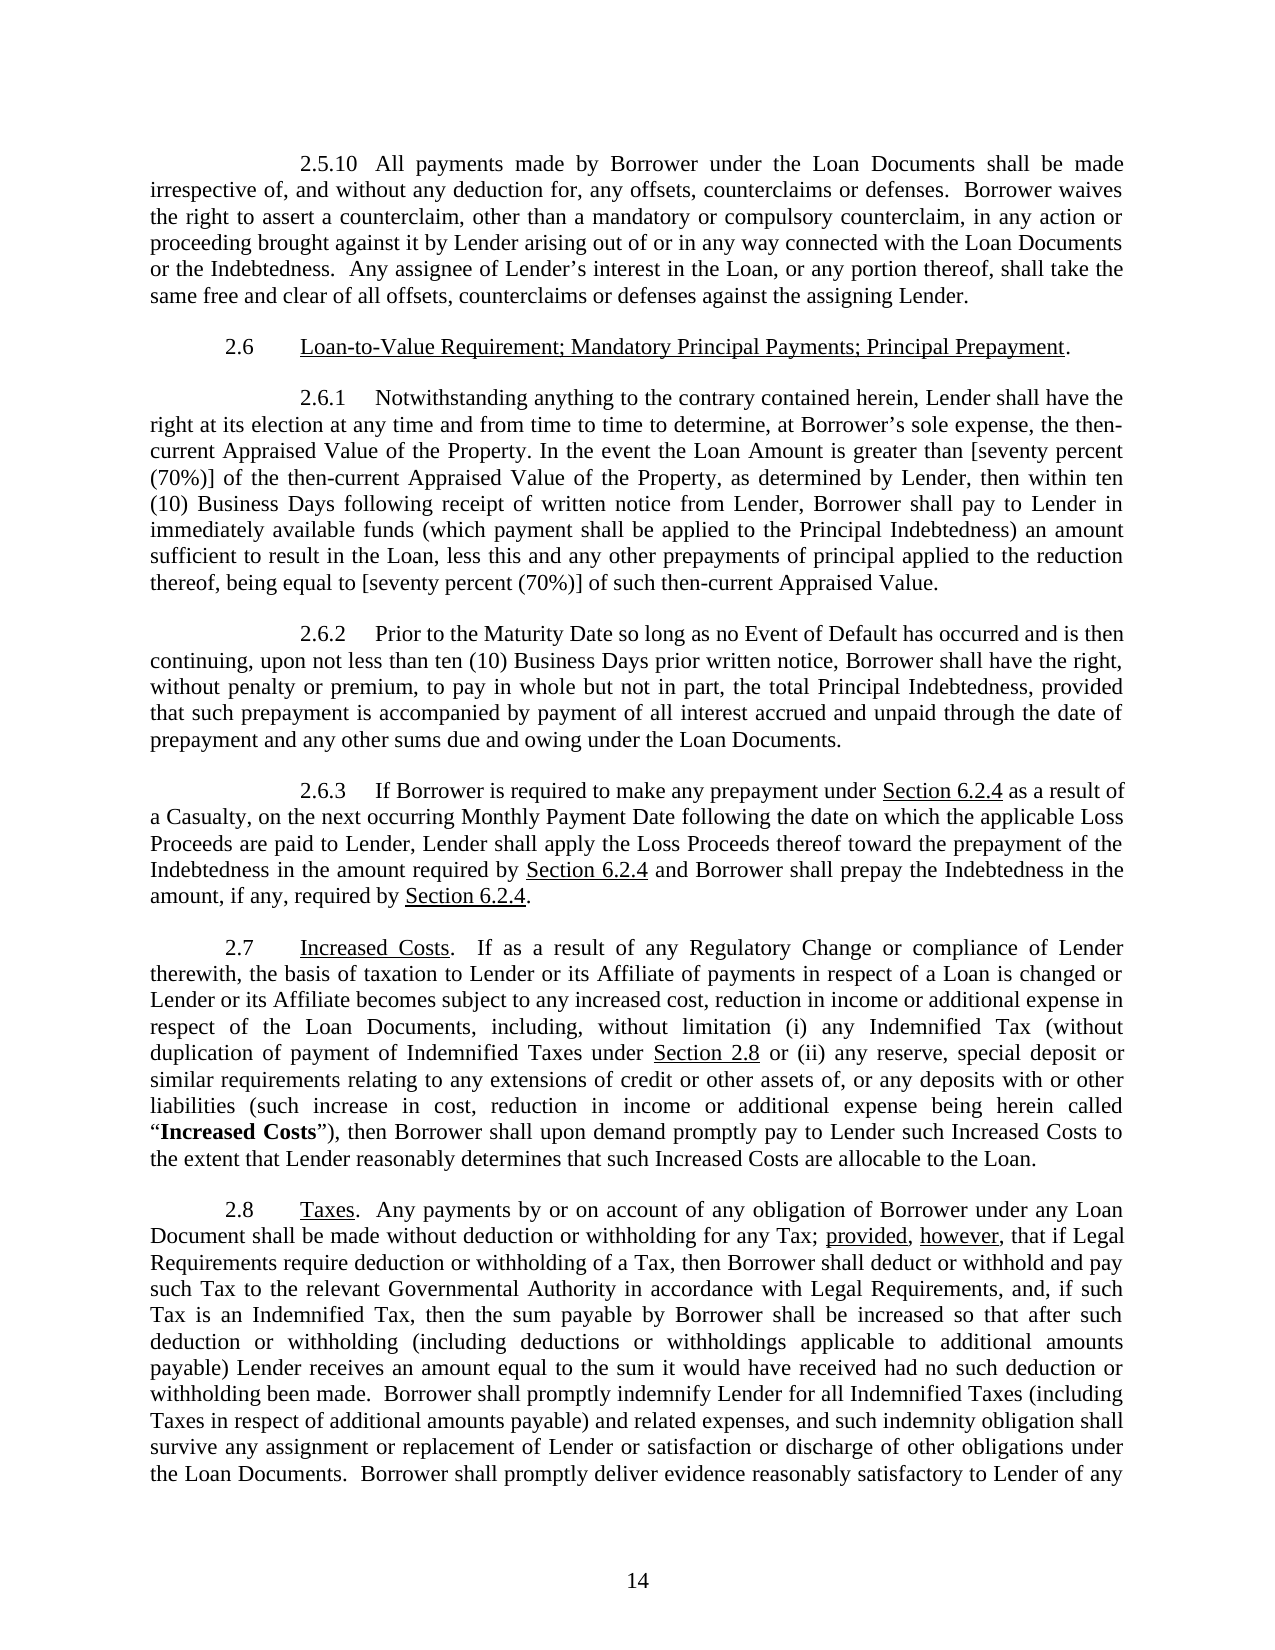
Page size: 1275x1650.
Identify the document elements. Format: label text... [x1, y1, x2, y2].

subtitle If Borrower is required to make any prepayment under Section 6.2.4 as a result of a Casualty, on the next occurring Monthly Payment Date following the date on which the applicable Loss Proceeds are paid to Lender, Lender shall apply the Loss Proceeds thereof toward the prepayment of the Indebtedness in the amount required by Section 6.2.4 and Borrower shall prepay the Indebtedness in the amount, if any, required by Section 6.2.4. [150, 777, 1125, 909]
subtitle Notwithstanding anything to the contrary contained herein, Lender shall have the right at its election at any time and from time to time to determine, at Borrower’s sole expense, the then-current Appraised Value of the Property. In the event the Loan Amount is greater than [seventy percent (70%)] of the then-current Appraised Value of the Property, as determined by Lender, then within ten (10) Business Days following receipt of written notice from Lender, Borrower shall pay to Lender in immediately available funds (which payment shall be applied to the Principal Indebtedness) an amount sufficient to result in the Loan, less this and any other prepayments of principal applied to the reduction thereof, being equal to [seventy percent (70%)] of such then-current Appraised Value. [150, 384, 1125, 595]
subtitle Loan-to-Value Requirement; Mandatory Principal Payments; Principal Prepayment. [150, 333, 1125, 359]
subtitle Prior to the Maturity Date so long as no Event of Default has occurred and is then continuing, upon not less than ten (10) Business Days prior written notice, Borrower shall have the right, without penalty or premium, to pay in whole but not in part, the total Principal Indebtedness, provided that such prepayment is accompanied by payment of all interest accrued and unpaid through the date of prepayment and any other sums due and owing under the Loan Documents. [150, 620, 1125, 752]
subtitle All payments made by Borrower under the Loan Documents shall be made irrespective of, and without any deduction for, any offsets, counterclaims or defenses. Borrower waives the right to assert a counterclaim, other than a mandatory or compulsory counterclaim, in any action or proceeding brought against it by Lender arising out of or in any way connected with the Loan Documents or the Indebtedness. Any assignee of Lender’s interest in the Loan, or any portion thereof, shall take the same free and clear of all offsets, counterclaims or defenses against the assigning Lender. [150, 150, 1125, 308]
subtitle Increased Costs. If as a result of any Regulatory Change or compliance of Lender therewith, the basis of taxation to Lender or its Affiliate of payments in respect of a Loan is changed or Lender or its Affiliate becomes subject to any increased cost, reduction in income or additional expense in respect of the Loan Documents, including, without limitation (i) any Indemnified Tax (without duplication of payment of Indemnified Taxes under Section 2.8 or (ii) any reserve, special deposit or similar requirements relating to any extensions of credit or other assets of, or any deposits with or other liabilities (such increase in cost, reduction in income or additional expense being herein called “Increased Costs”), then Borrower shall upon demand promptly pay to Lender such Increased Costs to the extent that Lender reasonably determines that such Increased Costs are allocable to the Loan. [150, 934, 1125, 1171]
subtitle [150, 1196, 1125, 1486]
